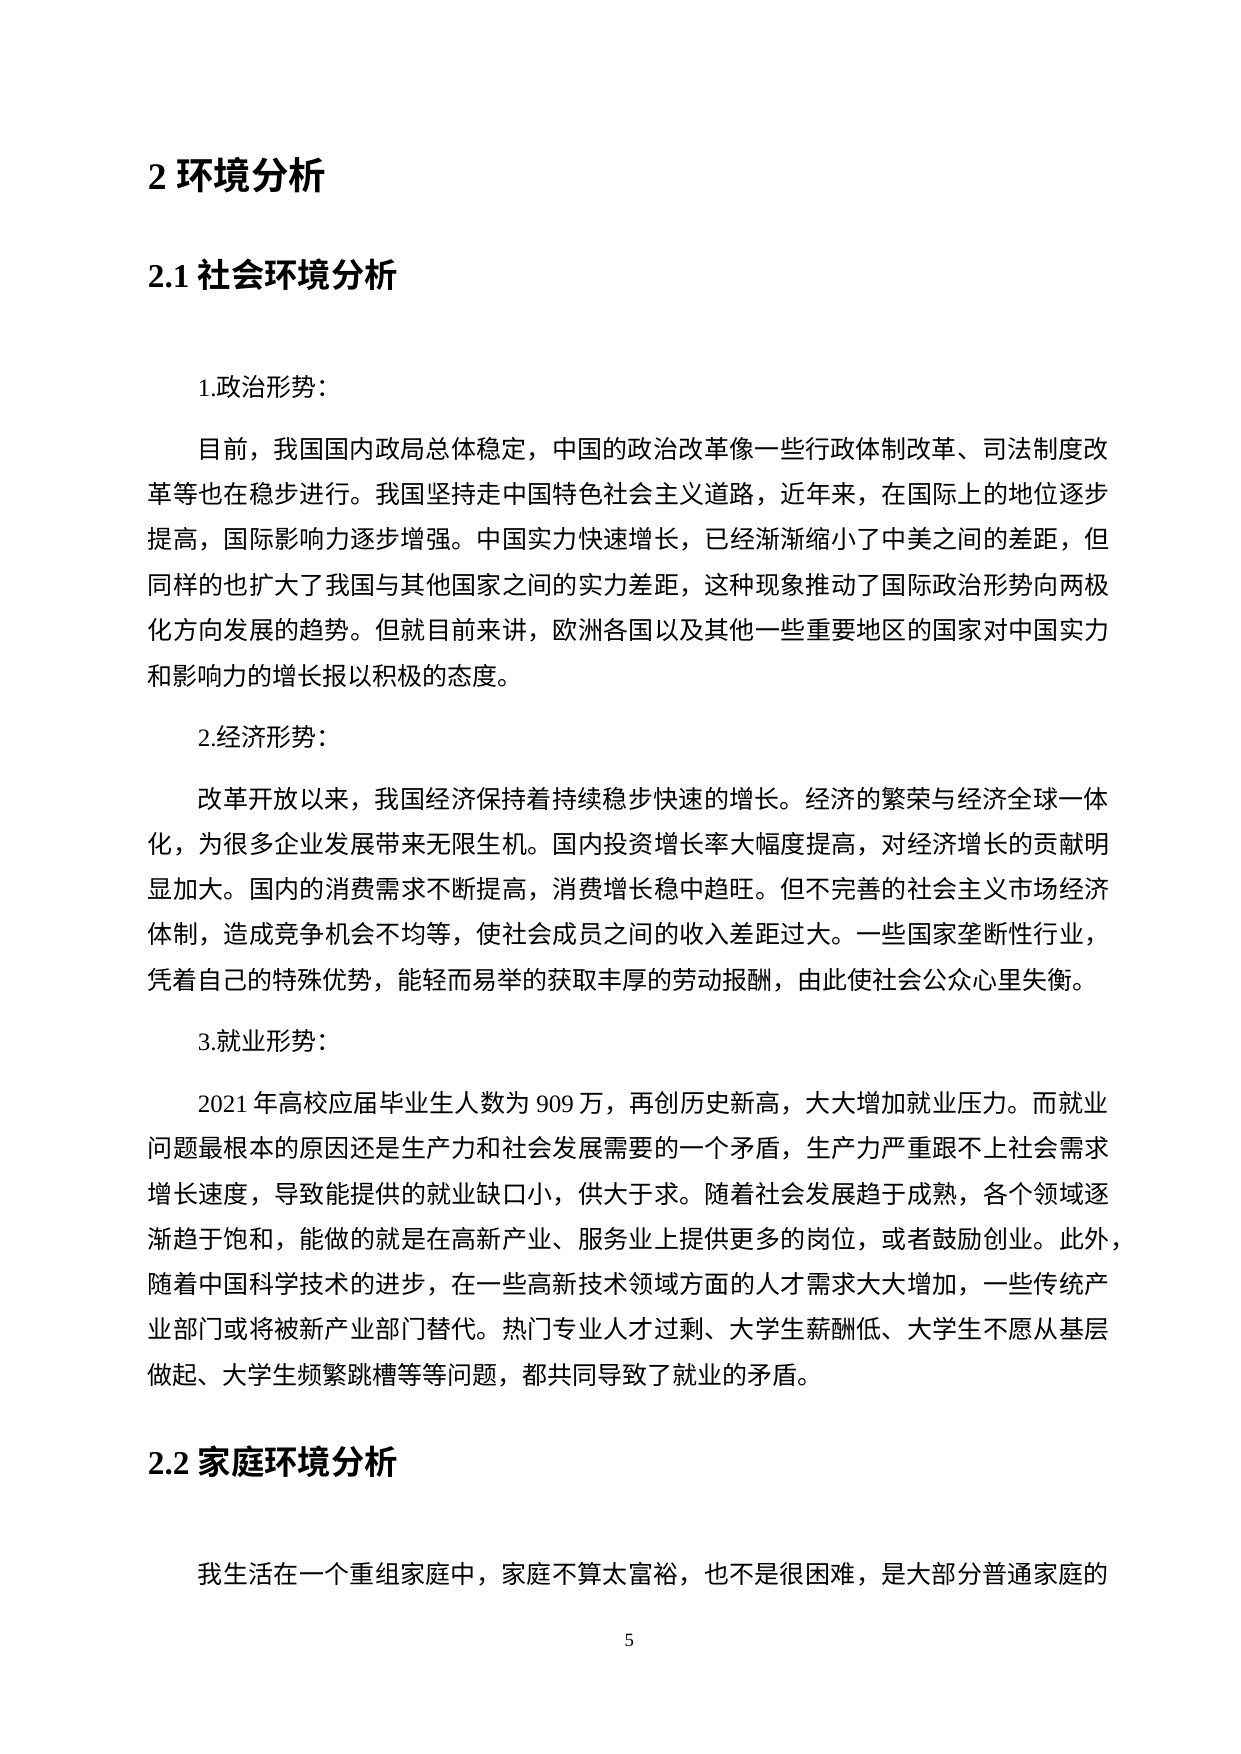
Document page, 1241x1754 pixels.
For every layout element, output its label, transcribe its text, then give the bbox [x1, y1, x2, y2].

text 2021年高校应届毕业生人数为909万，再创历史新高，大大增加就业压力。而就业问题最根本的原因还是生产力和社会发展需要的一个矛盾，生产力严重跟不上社会需求增长速度，导致能提供的就业缺口小，供大于求。随着社会发展趋于成熟，各个领域逐渐趋于饱和，能做的就是在高新产业、服务业上提供更多的岗位，或者鼓励创业。此外，随着中国科学技术的进步，在一些高新技术领域方面的人才需求大大增加，一些传统产业部门或将被新产业部门替代。热门专业人才过剩、大学生薪酬低、大学生不愿从基层做起、大学生频繁跳槽等等问题，都共同导致了就业的矛盾。 [148, 1083, 1110, 1392]
text 2.经济形势： [148, 717, 1110, 754]
text 1.政治形势： [148, 368, 1110, 404]
subtitle 2.2 家庭环境分析 [148, 1428, 1110, 1493]
subtitle 2 环境分析 [148, 146, 1110, 200]
subtitle 2.1 社会环境分析 [148, 241, 1110, 306]
text 改革开放以来，我国经济保持着持续稳步快速的增长。经济的繁荣与经济全球一体化，为很多企业发展带来无限生机。国内投资增长率大幅度提高，对经济增长的贡献明显加大。国内的消费需求不断提高，消费增长稳中趋旺。但不完善的社会主义市场经济体制，造成竞争机会不均等，使社会成员之间的收入差距过大。一些国家垄断性行业，凭着自己的特殊优势，能轻而易举的获取丰厚的劳动报酬，由此使社会公众心里失衡。 [148, 779, 1110, 997]
text 目前，我国国内政局总体稳定，中国的政治改革像一些行政体制改革、司法制度改革等也在稳步进行。我国坚持走中国特色社会主义道路，近年来，在国际上的地位逐步提高，国际影响力逐步增强。中国实力快速增长，已经渐渐缩小了中美之间的差距，但同样的也扩大了我国与其他国家之间的实力差距，这种现象推动了国际政治形势向两极化方向发展的趋势。但就目前来讲，欧洲各国以及其他一些重要地区的国家对中国实力和影响力的增长报以积极的态度。 [148, 429, 1110, 692]
text 3.就业形势： [148, 1022, 1110, 1058]
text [148, 1555, 1110, 1591]
